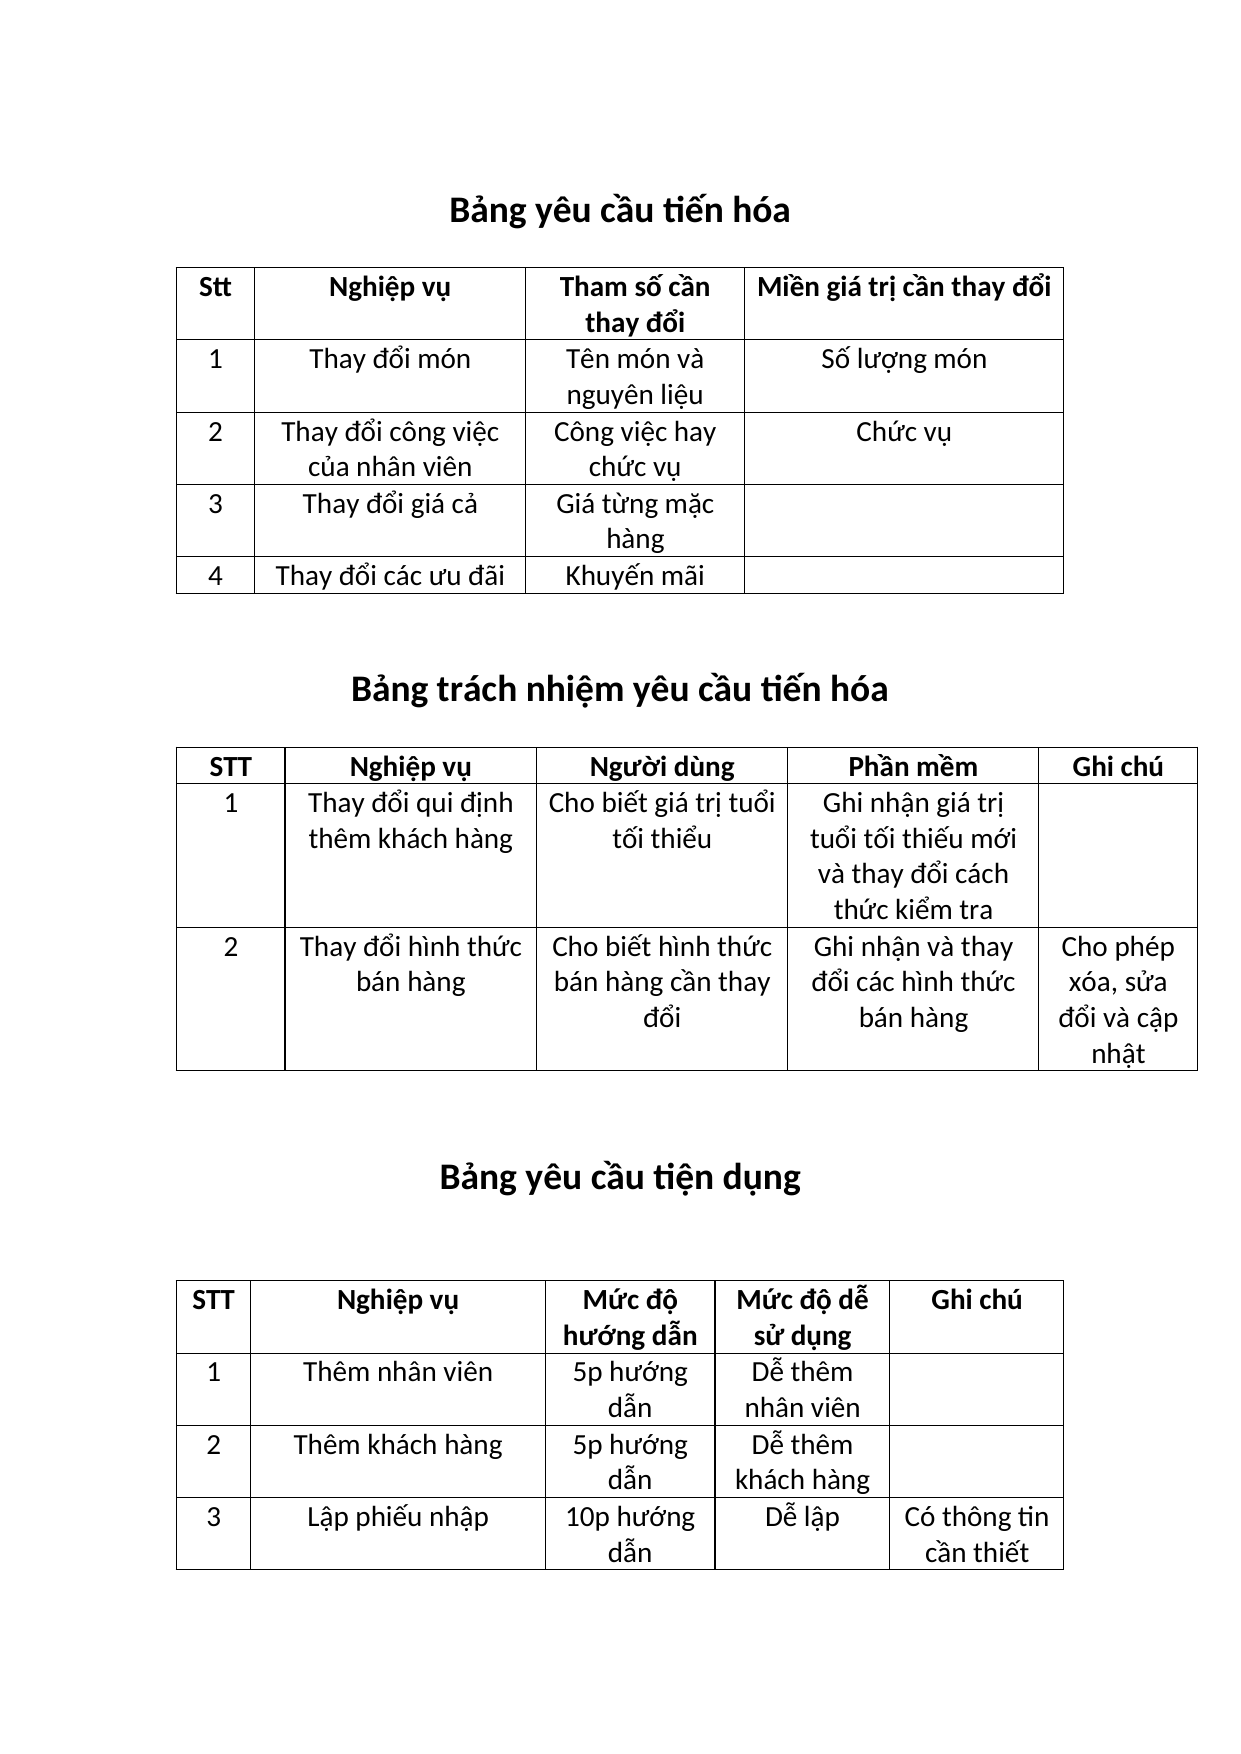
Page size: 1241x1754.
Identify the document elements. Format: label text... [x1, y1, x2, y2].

table_header Tham số cần thay đổi [526, 268, 744, 339]
table_header Ghi chú [890, 1281, 1063, 1352]
table_header Mức độ dễ sử dụng [716, 1281, 889, 1352]
table_cell Công việc hay chức vụ [526, 413, 744, 484]
table_cell Khuyến mãi [526, 557, 744, 593]
table_cell Số lượng món [745, 340, 1063, 412]
table_cell 2 [177, 413, 254, 484]
table_cell Thay đổi các ưu đãi [255, 557, 525, 593]
table_header Stt [177, 268, 254, 339]
table_cell 5p hướng dẫn [546, 1426, 714, 1497]
table_cell Thay đổi công việc của nhân viên [255, 413, 525, 484]
table_header Mức độ hướng dẫn [546, 1281, 714, 1352]
text Bảng yêu cầu tiến hóa [187, 186, 1053, 231]
table_cell [890, 1354, 1063, 1425]
table_header Phần mềm [788, 748, 1038, 783]
table_cell Thêm khách hàng [251, 1426, 545, 1497]
table_cell Cho phép xóa, sửa đổi và cập nhật [1039, 928, 1197, 1070]
table_cell Thay đổi giá cả [255, 485, 525, 556]
table_cell [745, 485, 1063, 556]
table_cell 2 [177, 1426, 250, 1497]
table_cell Cho biết hình thức bán hàng cần thay đổi [537, 928, 787, 1070]
table_header Miền giá trị cần thay đổi [745, 268, 1063, 339]
table_cell [745, 557, 1063, 593]
table_cell Có thông tin cần thiết [890, 1498, 1063, 1569]
table_cell Ghi nhận và thay đổi các hình thức bán hàng [788, 928, 1038, 1070]
table_header Nghiệp vụ [251, 1281, 545, 1352]
table_cell 4 [177, 557, 254, 593]
text Bảng yêu cầu tiện dụng [187, 1153, 1053, 1199]
table_cell 1 [177, 1354, 250, 1425]
table_header STT [177, 1281, 250, 1352]
table_cell 5p hướng dẫn [546, 1354, 714, 1425]
table_cell Cho biết giá trị tuổi tối thiểu [537, 784, 787, 927]
table_cell Giá từng mặc hàng [526, 485, 744, 556]
table_cell Thay đổi hình thức bán hàng [286, 928, 536, 1070]
table_header Nghiệp vụ [255, 268, 525, 339]
table_cell 1 [177, 784, 284, 927]
table_header Người dùng [537, 748, 787, 783]
table_cell Tên món và nguyên liệu [526, 340, 744, 412]
table_cell [1039, 784, 1197, 927]
table_cell Dễ thêm khách hàng [716, 1426, 889, 1497]
table_cell Lập phiếu nhập [251, 1498, 545, 1569]
table_cell Thay đổi qui định thêm khách hàng [286, 784, 536, 927]
table_cell Thay đổi món [255, 340, 525, 412]
table_cell 2 [177, 928, 284, 1070]
table_cell Thêm nhân viên [251, 1354, 545, 1425]
table_cell 3 [177, 1498, 250, 1569]
table_cell Dễ thêm nhân viên [716, 1354, 889, 1425]
table_header STT [177, 748, 284, 783]
table_header Ghi chú [1039, 748, 1197, 783]
table_cell Ghi nhận giá trị tuổi tối thiếu mới và thay đổi cách thức kiểm tra [788, 784, 1038, 927]
table_cell 3 [177, 485, 254, 556]
table_cell [890, 1426, 1063, 1497]
table_cell 10p hướng dẫn [546, 1498, 714, 1569]
text Bảng trách nhiệm yêu cầu tiến hóa [187, 665, 1053, 711]
table_cell Chức vụ [745, 413, 1063, 484]
table_header Nghiệp vụ [286, 748, 536, 783]
table_cell 1 [177, 340, 254, 412]
table_cell Dễ lập [716, 1498, 889, 1569]
